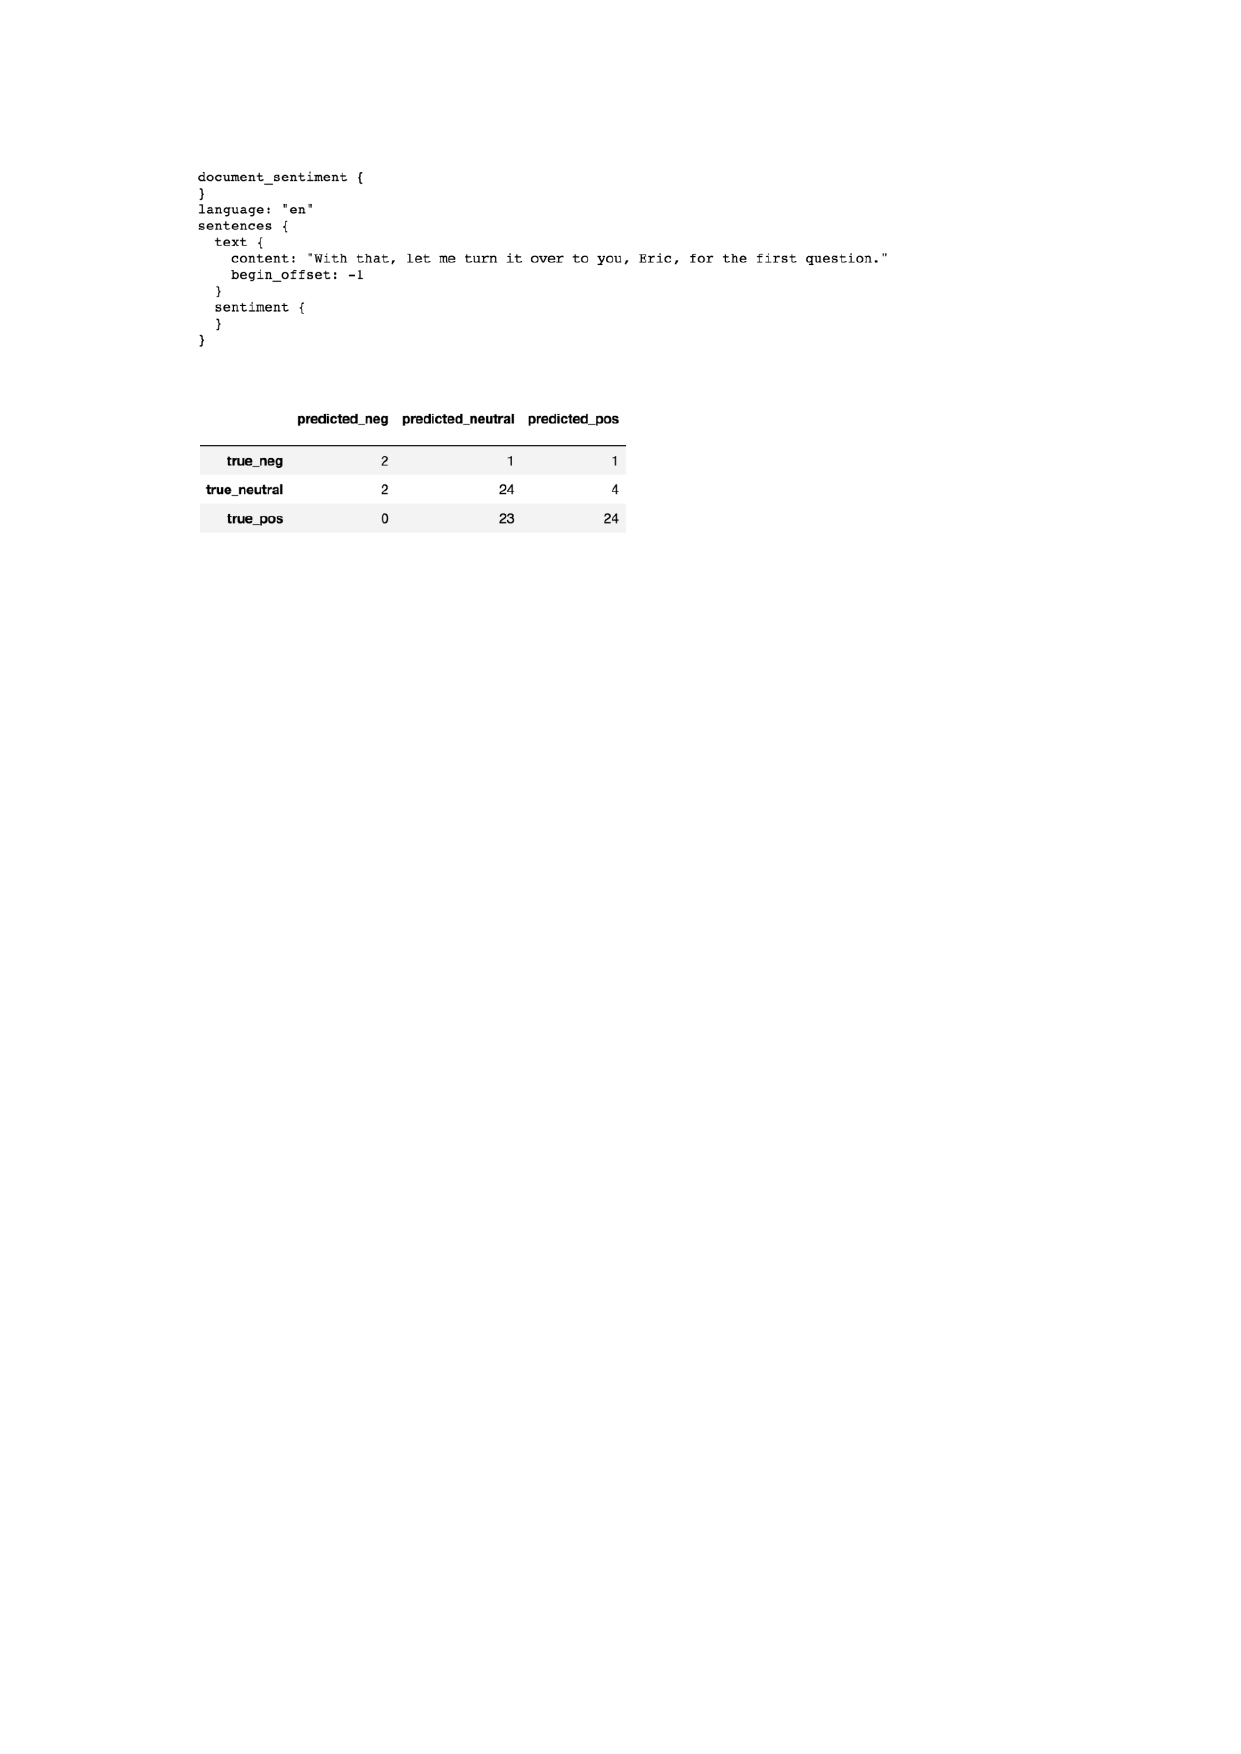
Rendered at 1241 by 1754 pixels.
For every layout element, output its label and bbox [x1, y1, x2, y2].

picture [187, 162, 989, 542]
